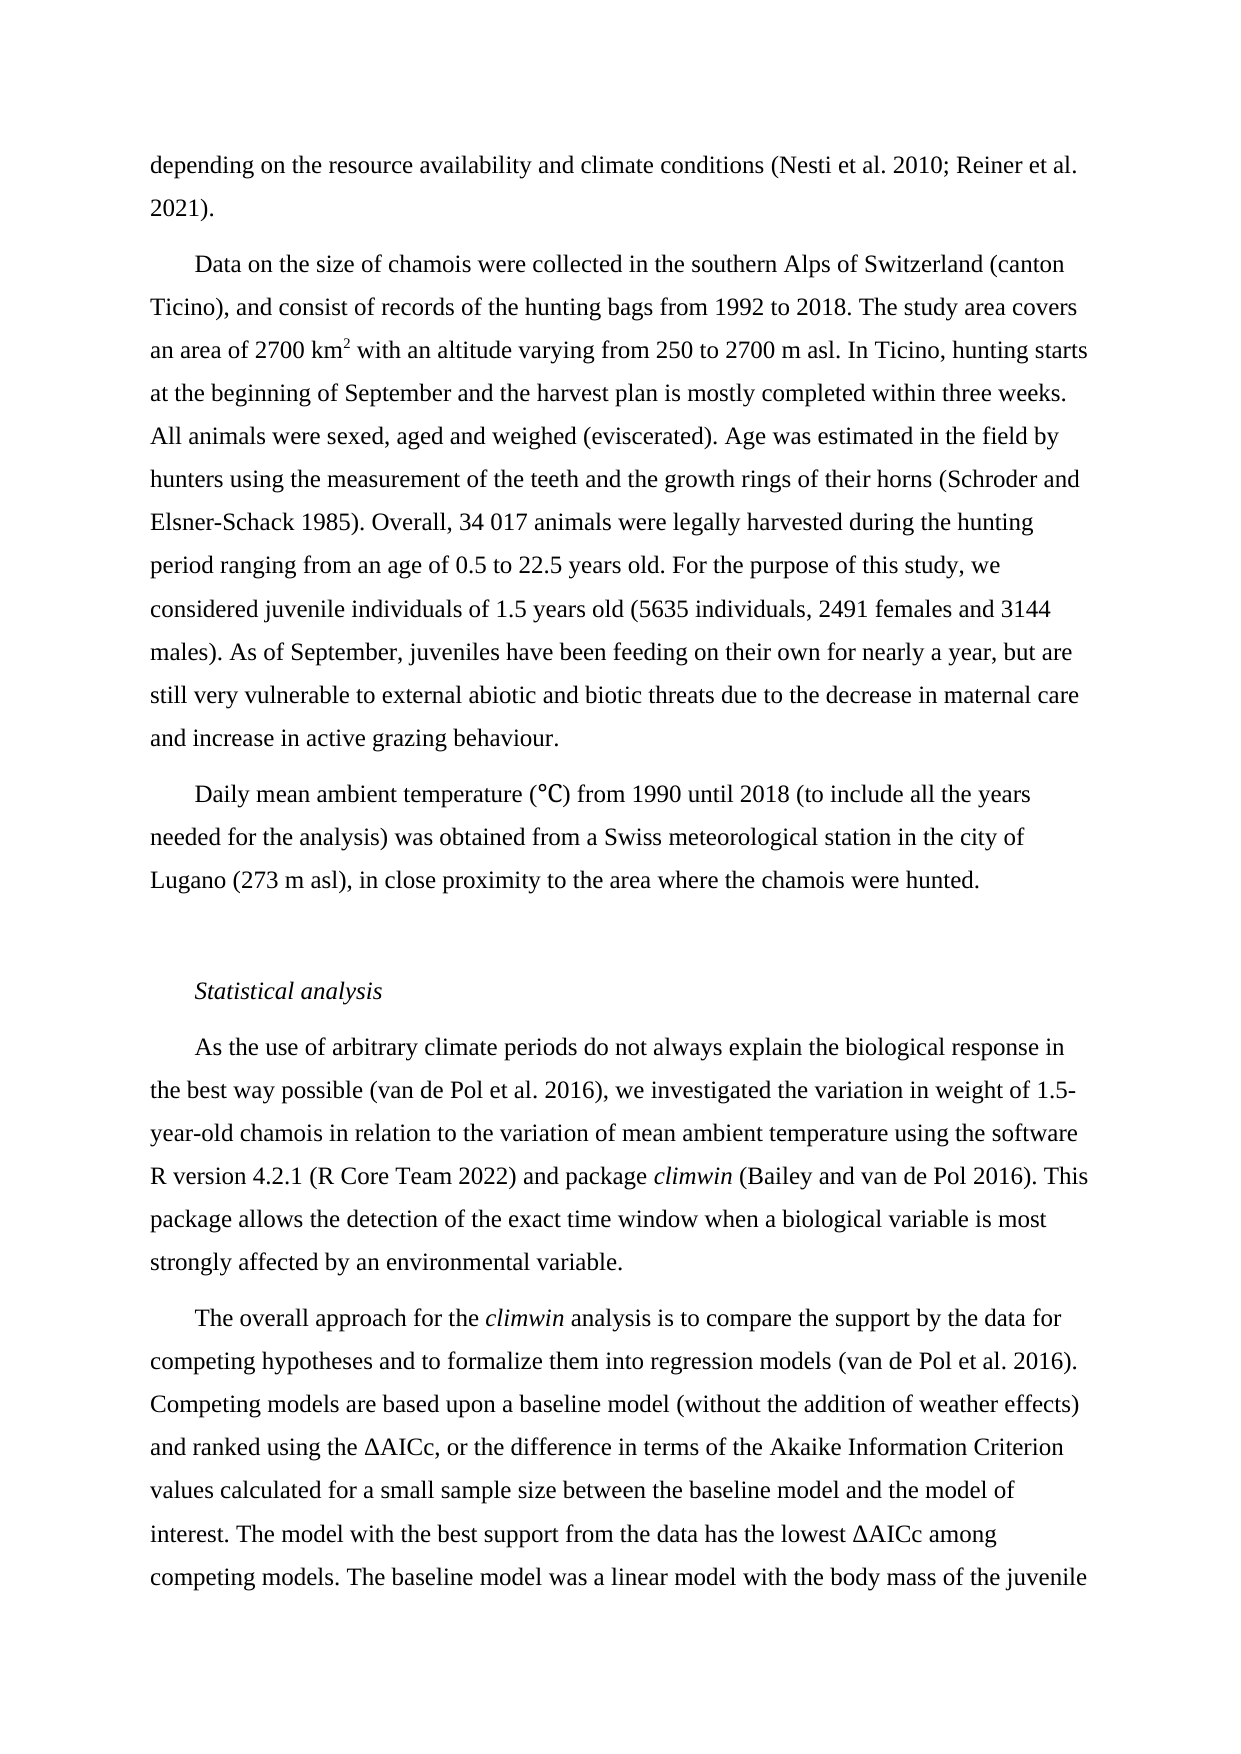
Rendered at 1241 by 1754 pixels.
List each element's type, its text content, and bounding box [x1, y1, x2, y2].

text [150, 150, 1090, 222]
text Daily mean ambient temperature (℃) from 1990 until 2018 (to include all the years needed for the analysis) was obtained from a Swiss meteorological station in the city of Lugano (273 m asl), in close proximity to the area where the chamois were hunted. [150, 779, 1090, 894]
text As the use of arbitrary climate periods do not always explain the biological response in the best way possible (van de Pol et al. 2016), we investigated the variation in weight of 1.5-year-old chamois in relation to the variation of mean ambient temperature using the software R version 4.2.1 (R Core Team 2022) and package climwin (Bailey and van de Pol 2016). This package allows the detection of the exact time window when a biological variable is most strongly affected by an environmental variable. [150, 1032, 1090, 1276]
text Statistical analysis [150, 976, 1090, 1005]
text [150, 1303, 1090, 1591]
text Data on the size of chamois were collected in the southern Alps of Switzerland (canton Ticino), and consist of records of the hunting bags from 1992 to 2018. The study area covers an area of 2700 km2 with an altitude varying from 250 to 2700 m asl. In Ticino, hunting starts at the beginning of September and the harvest plan is mostly completed within three weeks. All animals were sexed, aged and weighed (eviscerated). Age was estimated in the field by hunters using the measurement of the teeth and the growth rings of their horns (Schroder and Elsner-Schack 1985). Overall, 34 017 animals were legally harvested during the hunting period ranging from an age of 0.5 to 22.5 years old. For the purpose of this study, we considered juvenile individuals of 1.5 years old (5635 individuals, 2491 females and 3144 males). As of September, juveniles have been feeding on their own for nearly a year, but are still very vulnerable to external abiotic and biotic threats due to the decrease in maternal care and increase in active grazing behaviour. [150, 249, 1090, 752]
